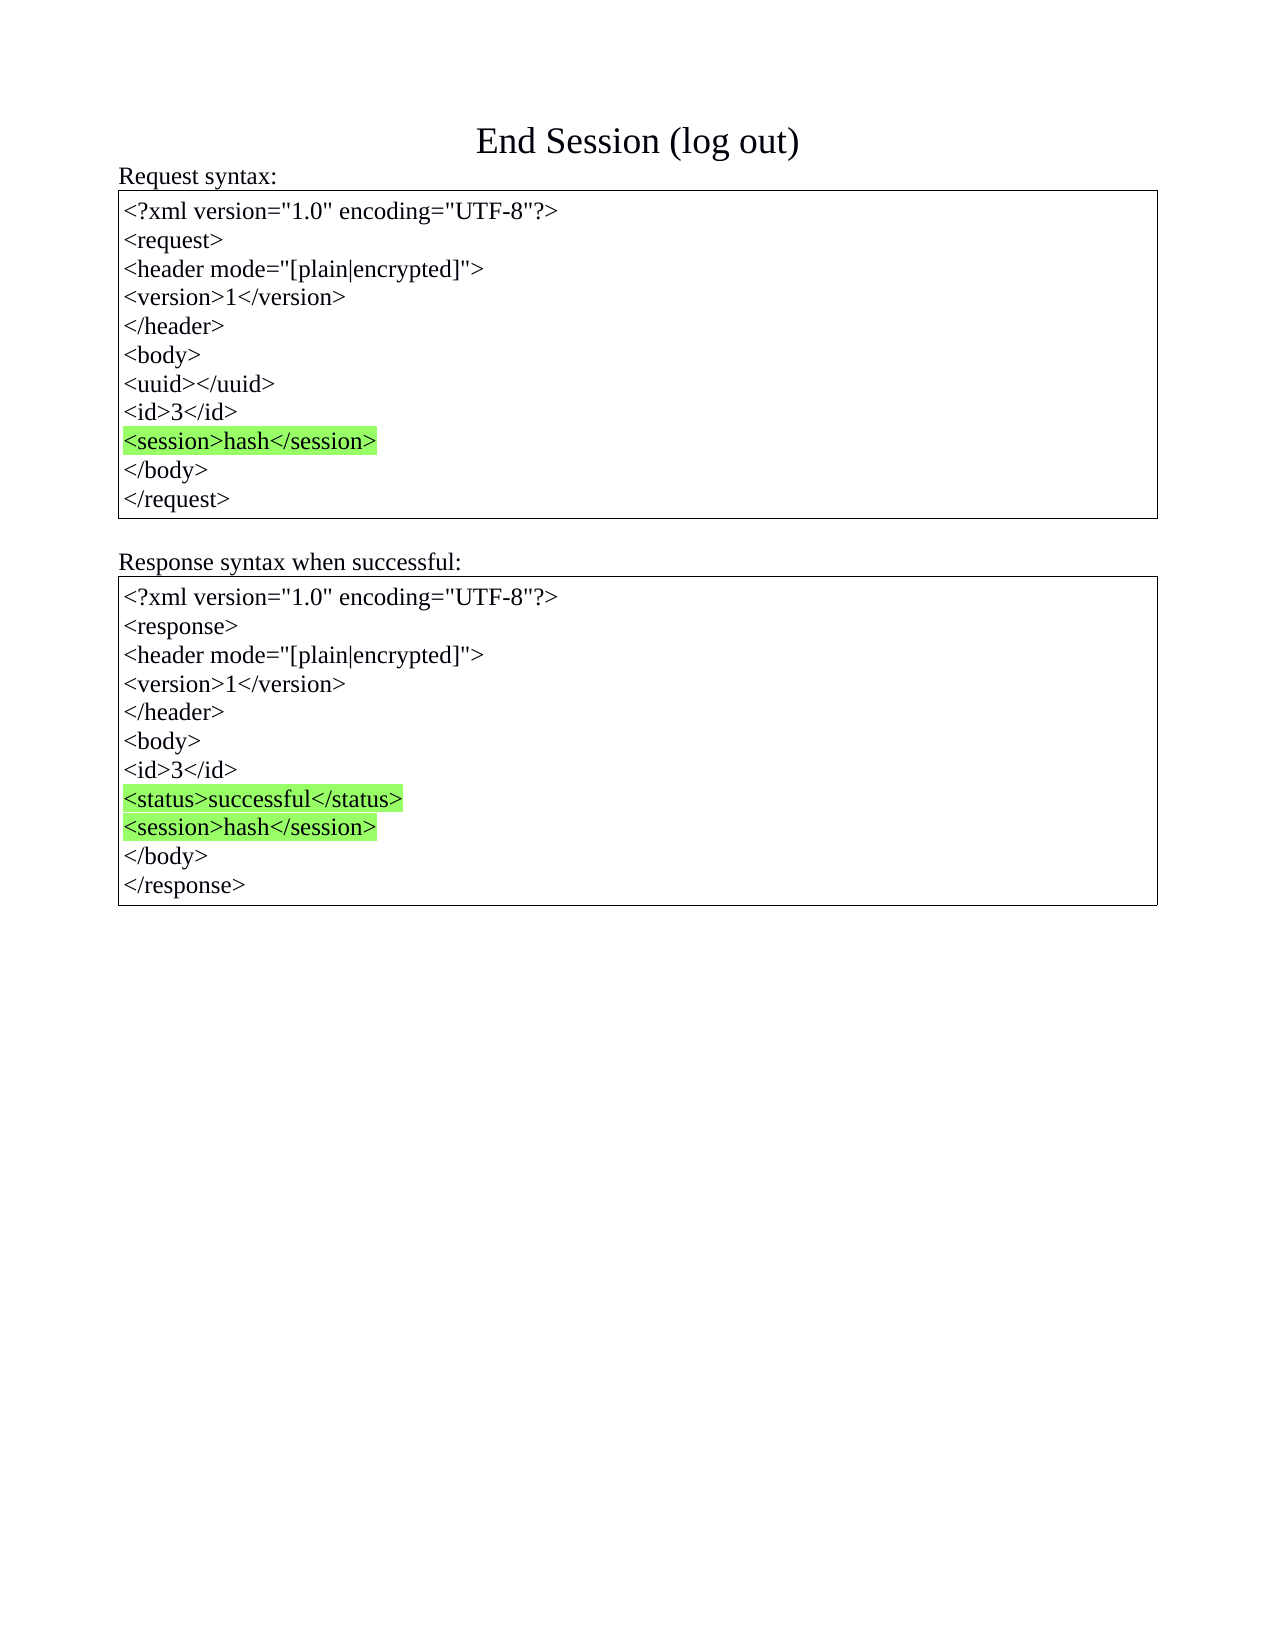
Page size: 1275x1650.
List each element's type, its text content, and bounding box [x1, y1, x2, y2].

table_header <?xml version="1.0" encoding="UTF-8"?> <request> <header mode="[plain|encrypted]"> <version>1</version> </header> <body> <uuid></uuid> <id>3</id> <session>hash</session> </body> </request> [119, 191, 1157, 518]
text End Session (log out) [118, 118, 1157, 161]
text Request syntax: [118, 161, 1157, 190]
table_header <?xml version="1.0" encoding="UTF-8"?> <response> <header mode="[plain|encrypted]"> <version>1</version> </header> <body> <id>3</id> <status>successful</status> <session>hash</session> </body> </response> [119, 577, 1157, 904]
text Response syntax when successful: [118, 547, 1157, 576]
